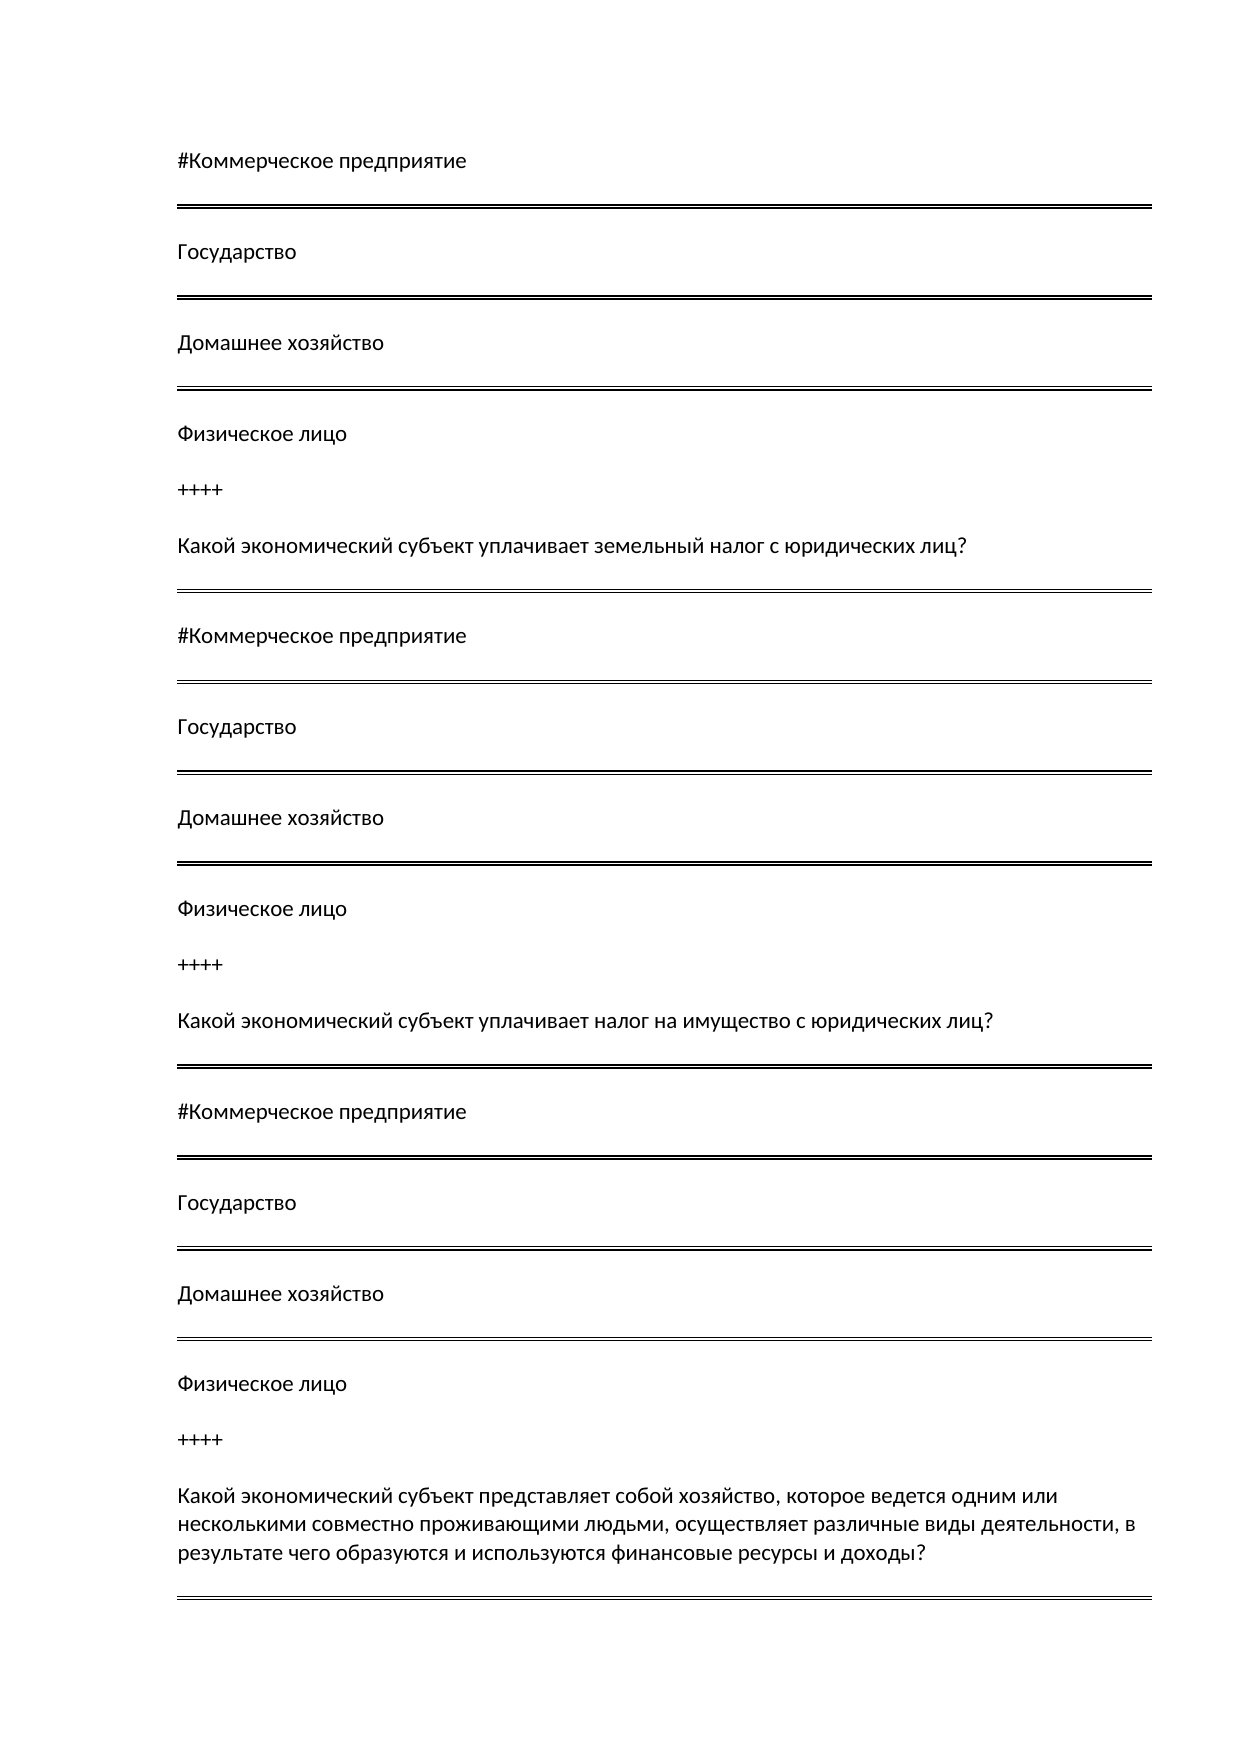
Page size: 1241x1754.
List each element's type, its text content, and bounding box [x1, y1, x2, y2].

text #Коммерческое предприятие [177, 622, 1152, 649]
text Домашнее хозяйство [177, 328, 1152, 356]
text ++++ [177, 1426, 1152, 1453]
text Государство [177, 237, 1152, 265]
text Домашнее хозяйство [177, 803, 1152, 831]
text Физическое лицо [177, 894, 1152, 922]
text ++++ [177, 950, 1152, 978]
text Физическое лицо [177, 419, 1152, 447]
text Какой экономический субъект представляет собой хозяйство, которое ведется одним или несколькими совместно проживающими людьми, осуществляет различные виды деятельности, в результате чего образуются и используются финансовые ресурсы и доходы? [177, 1482, 1152, 1566]
text #Коммерческое предприятие [177, 1097, 1152, 1125]
text ++++ [177, 475, 1152, 503]
text Государство [177, 1188, 1152, 1216]
text Домашнее хозяйство [177, 1279, 1152, 1307]
text Какой экономический субъект уплачивает земельный налог с юридических лиц? [177, 531, 1152, 559]
text #Коммерческое предприятие [177, 146, 1152, 174]
text Какой экономический субъект уплачивает налог на имущество с юридических лиц? [177, 1006, 1152, 1034]
text Физическое лицо [177, 1369, 1152, 1397]
text Государство [177, 712, 1152, 740]
